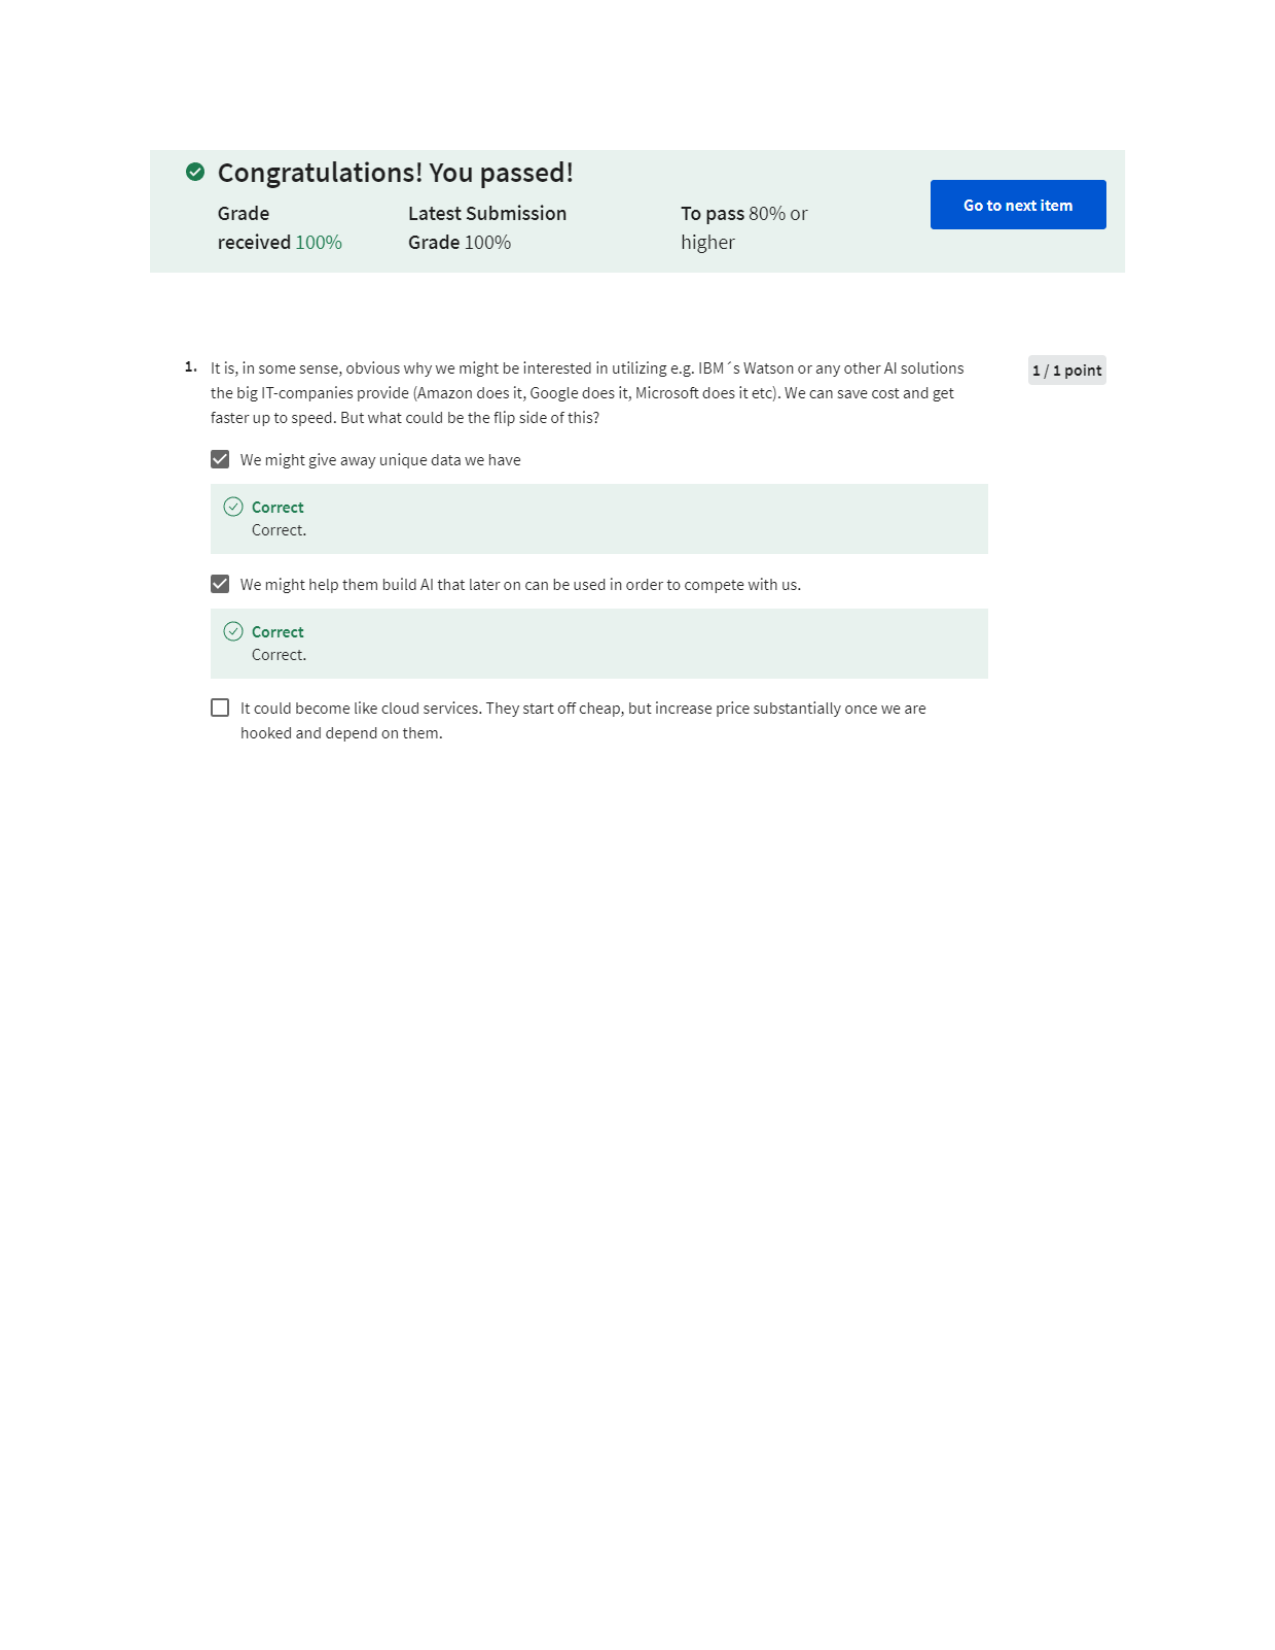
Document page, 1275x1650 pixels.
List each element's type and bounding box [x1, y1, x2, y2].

picture [150, 150, 1125, 757]
